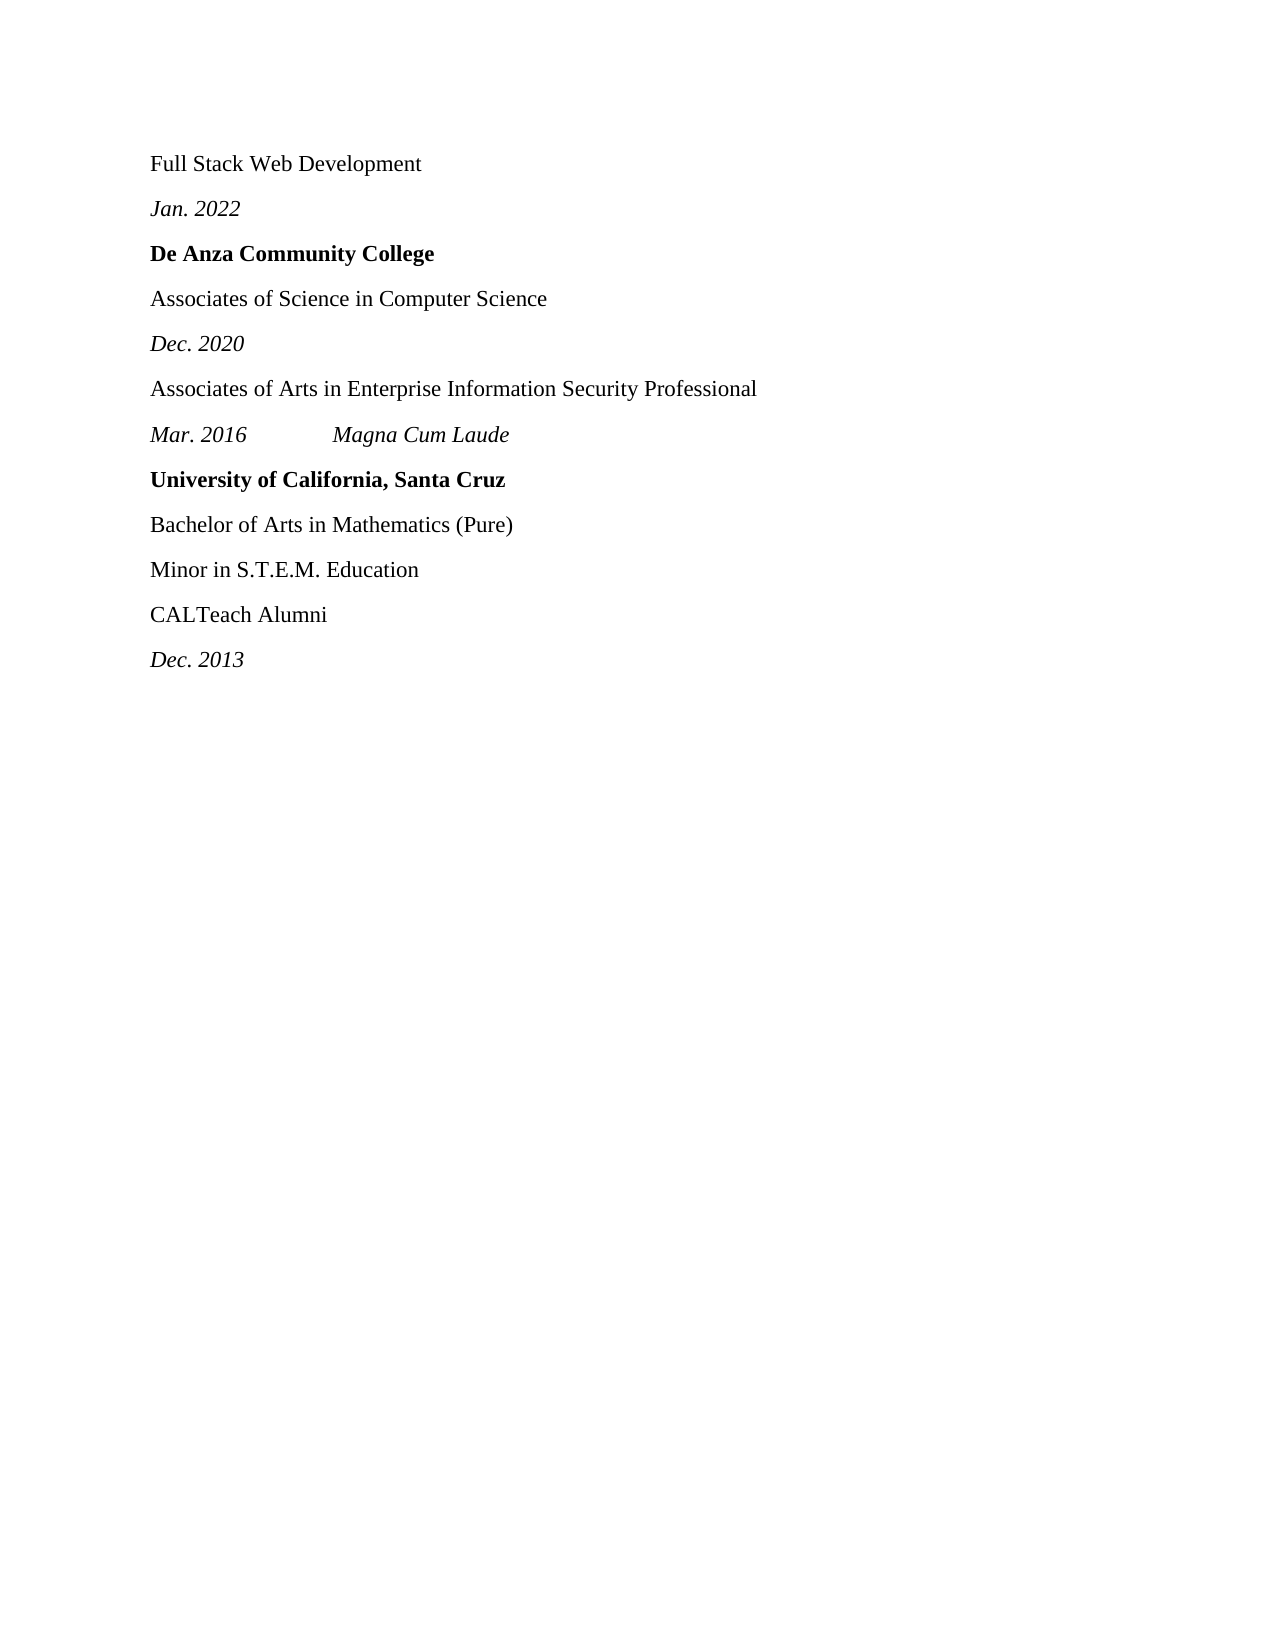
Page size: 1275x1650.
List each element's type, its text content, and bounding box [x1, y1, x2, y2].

text CALTeach Alumni [150, 601, 1125, 627]
text Minor in S.T.E.M. Education [150, 556, 1125, 582]
text Dec. 2020 [150, 330, 1125, 357]
text Full Stack Web Development [150, 150, 1125, 176]
text University of California, Santa Cruz [150, 466, 1125, 492]
text Bachelor of Arts in Mathematics (Pure) [150, 511, 1125, 537]
text Associates of Arts in Enterprise Information Security Professional [150, 376, 1125, 402]
text Mar. 2016 Magna Cum Laude [150, 421, 1125, 447]
text Associates of Science in Computer Science [150, 285, 1125, 312]
text De Anza Community College [150, 240, 1125, 267]
text Jan. 2022 [150, 195, 1125, 221]
text Dec. 2013 [150, 646, 1125, 672]
